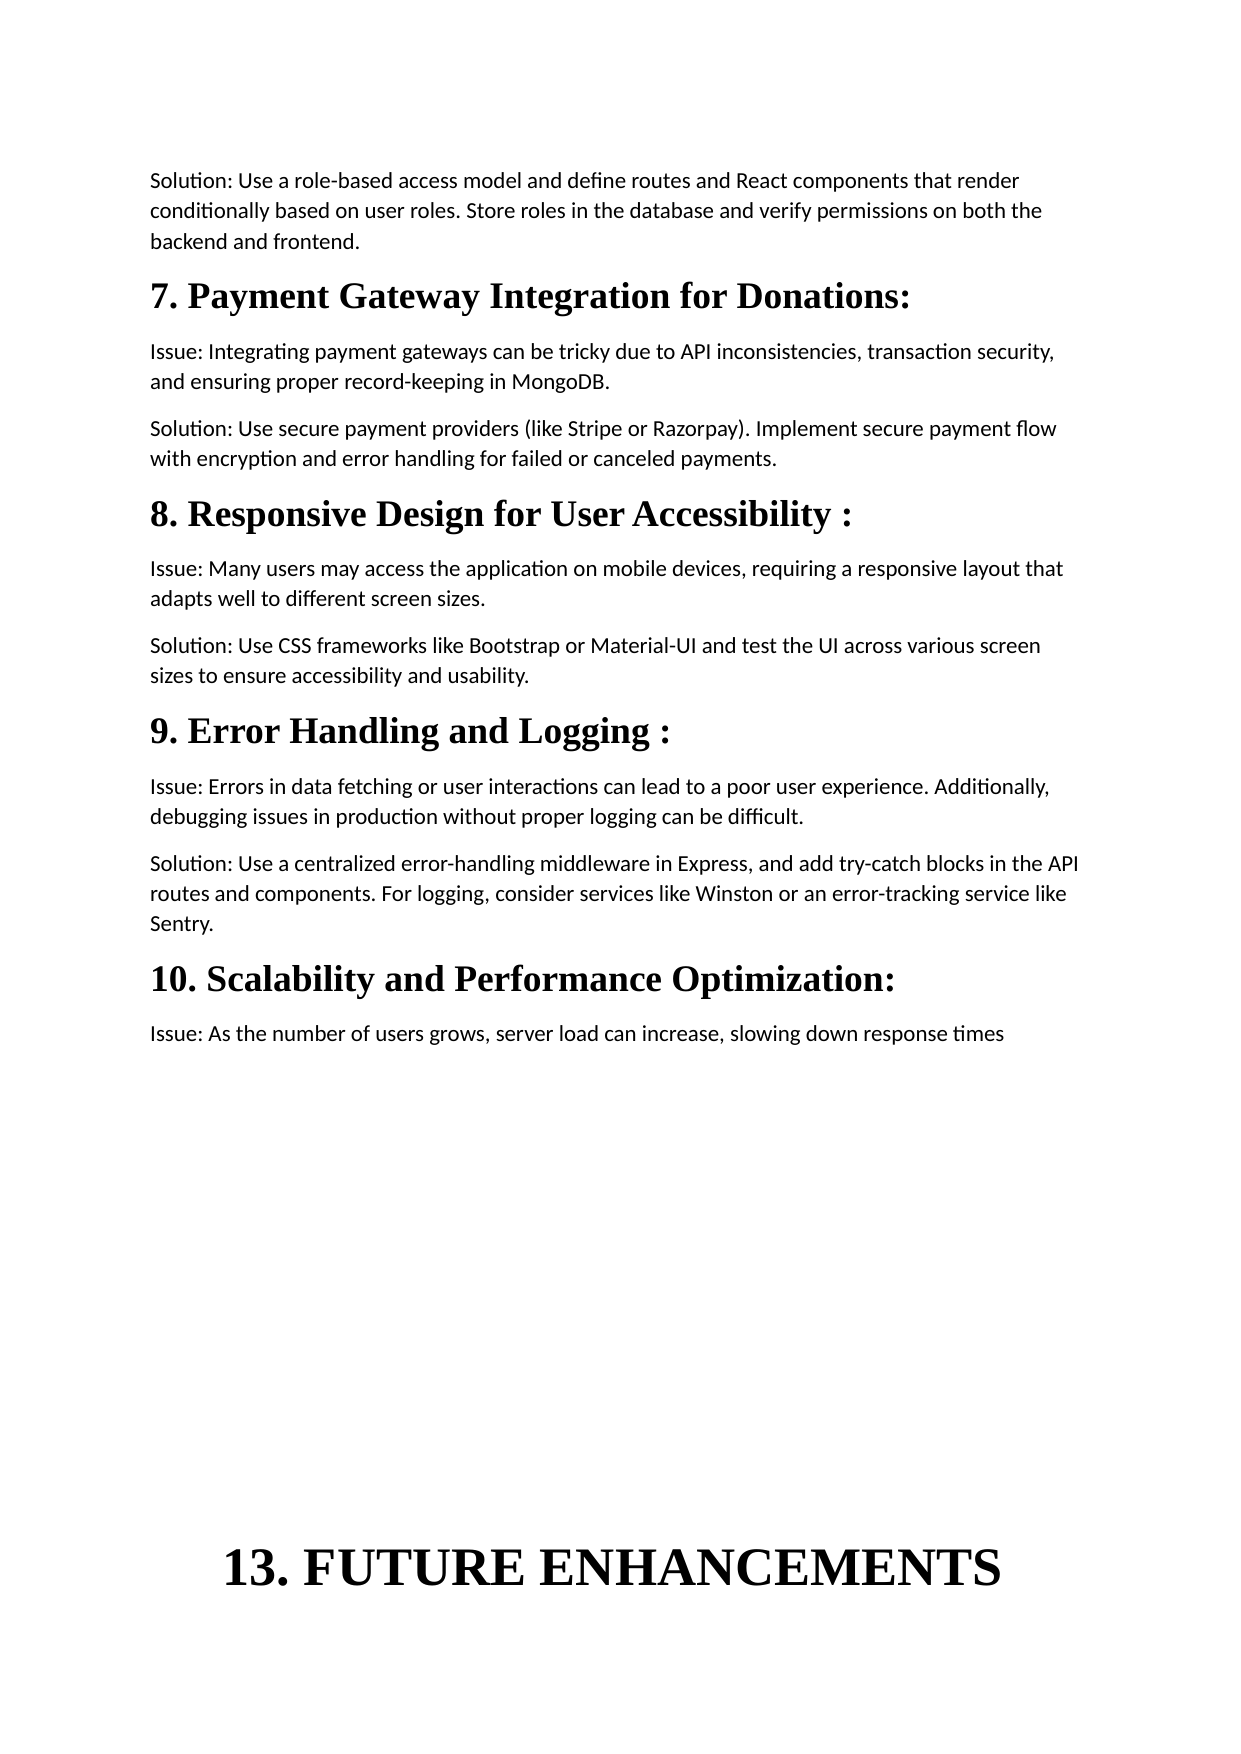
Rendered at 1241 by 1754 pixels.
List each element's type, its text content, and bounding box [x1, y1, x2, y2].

text Issue: Many users may access the application on mobile devices, requiring a responsive layout that adapts well to different screen sizes. [150, 554, 1090, 613]
text Issue: As the number of users grows, server load can increase, slowing down response times [150, 1019, 1090, 1047]
text Issue: Integrating payment gateways can be tricky due to API inconsistencies, transaction security, and ensuring proper record-keeping in MongoDB. [150, 337, 1090, 395]
text 8. Responsive Design for User Accessibility : [150, 491, 1090, 534]
text Solution: Use a role-based access model and define routes and React components that render conditionally based on user roles. Store roles in the database and verify permissions on both the backend and frontend. [150, 166, 1090, 255]
text Solution: Use secure payment providers (like Stripe or Razorpay). Implement secure payment flow with encryption and error handling for failed or canceled payments. [150, 414, 1090, 472]
text 7. Payment Gateway Integration for Donations: [150, 274, 1090, 317]
text 9. Error Handling and Logging : [150, 708, 1090, 752]
text Solution: Use a centralized error-handling middleware in Express, and add try-catch blocks in the API routes and components. For logging, consider services like Winston or an error-tracking service like Sentry. [150, 849, 1090, 937]
text 10. Scalability and Performance Optimization: [150, 956, 1090, 999]
text Solution: Use CSS frameworks like Bootstrap or Material-UI and test the UI across various screen sizes to ensure accessibility and usability. [150, 631, 1090, 690]
text 13. FUTURE ENHANCEMENTS [150, 1535, 1090, 1597]
text Issue: Errors in data fetching or user interactions can lead to a poor user experience. Additionally, debugging issues in production without proper logging can be difficult. [150, 772, 1090, 830]
